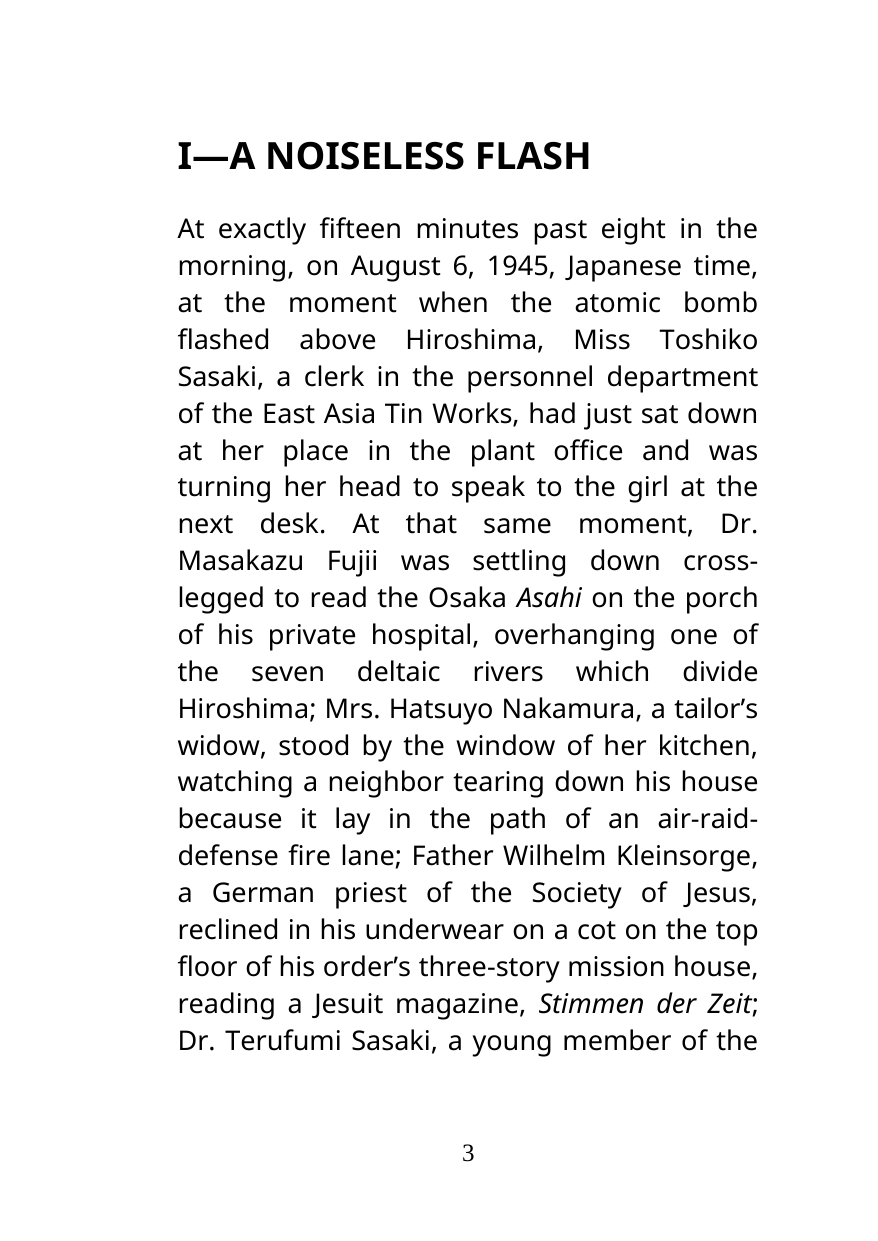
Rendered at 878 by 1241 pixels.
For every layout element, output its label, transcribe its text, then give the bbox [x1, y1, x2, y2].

subtitle I—A Noiseless Flash [177, 129, 759, 181]
